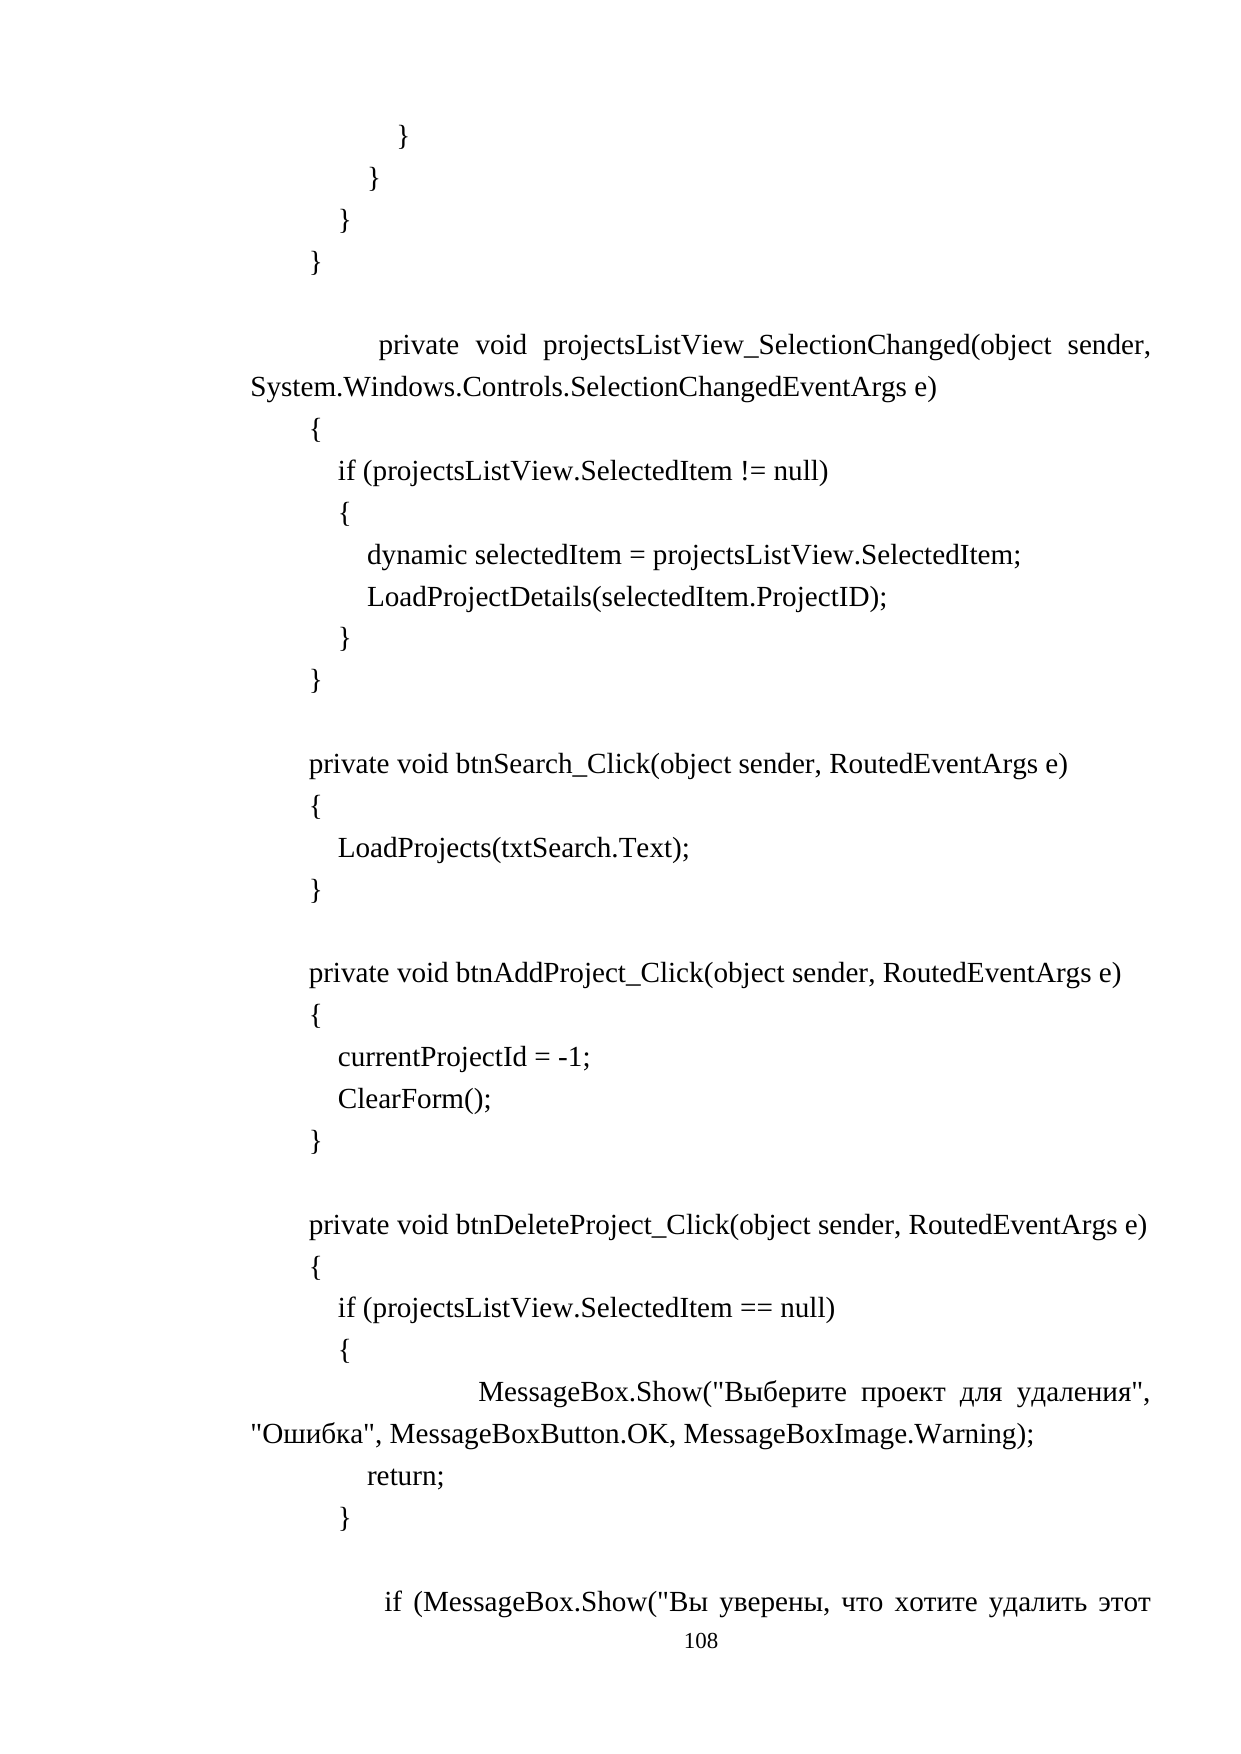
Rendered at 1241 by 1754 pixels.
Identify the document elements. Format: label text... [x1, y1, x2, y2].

text } [250, 202, 1152, 235]
text } [250, 662, 1152, 696]
text LoadProjects(txtSearch.Text); [250, 830, 1152, 863]
text LoadProjectDetails(selectedItem.ProjectID); [250, 579, 1152, 612]
text } [250, 621, 1152, 654]
text { [250, 411, 1152, 445]
text } [250, 160, 1152, 193]
text private void btnDeleteProject_Click(object sender, RoutedEventArgs e) [250, 1207, 1152, 1240]
text if (projectsListView.SelectedItem == null) [250, 1291, 1152, 1324]
text { [250, 788, 1152, 822]
text private void projectsListView_SelectionChanged(object sender, System.Windows.Controls.SelectionChangedEventArgs e) [250, 327, 1152, 403]
text } [250, 244, 1152, 277]
text } [250, 1500, 1152, 1533]
text } [250, 118, 1152, 152]
text dynamic selectedItem = projectsListView.SelectedItem; [250, 537, 1152, 570]
text { [250, 997, 1152, 1031]
text { [250, 1332, 1152, 1366]
text private void btnAddProject_Click(object sender, RoutedEventArgs e) [250, 956, 1152, 989]
text } [250, 1123, 1152, 1157]
text private void btnSearch_Click(object sender, RoutedEventArgs e) [250, 746, 1152, 780]
text return; [250, 1458, 1152, 1492]
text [250, 1584, 1152, 1617]
text { [250, 495, 1152, 528]
text ClearForm(); [250, 1081, 1152, 1115]
text } [250, 872, 1152, 905]
text MessageBox.Show("Выберите проект для удаления", "Ошибка", MessageBoxButton.OK, MessageBoxImage.Warning); [250, 1374, 1152, 1450]
text { [250, 1249, 1152, 1282]
text currentProjectId = -1; [250, 1039, 1152, 1073]
text if (projectsListView.SelectedItem != null) [250, 453, 1152, 487]
